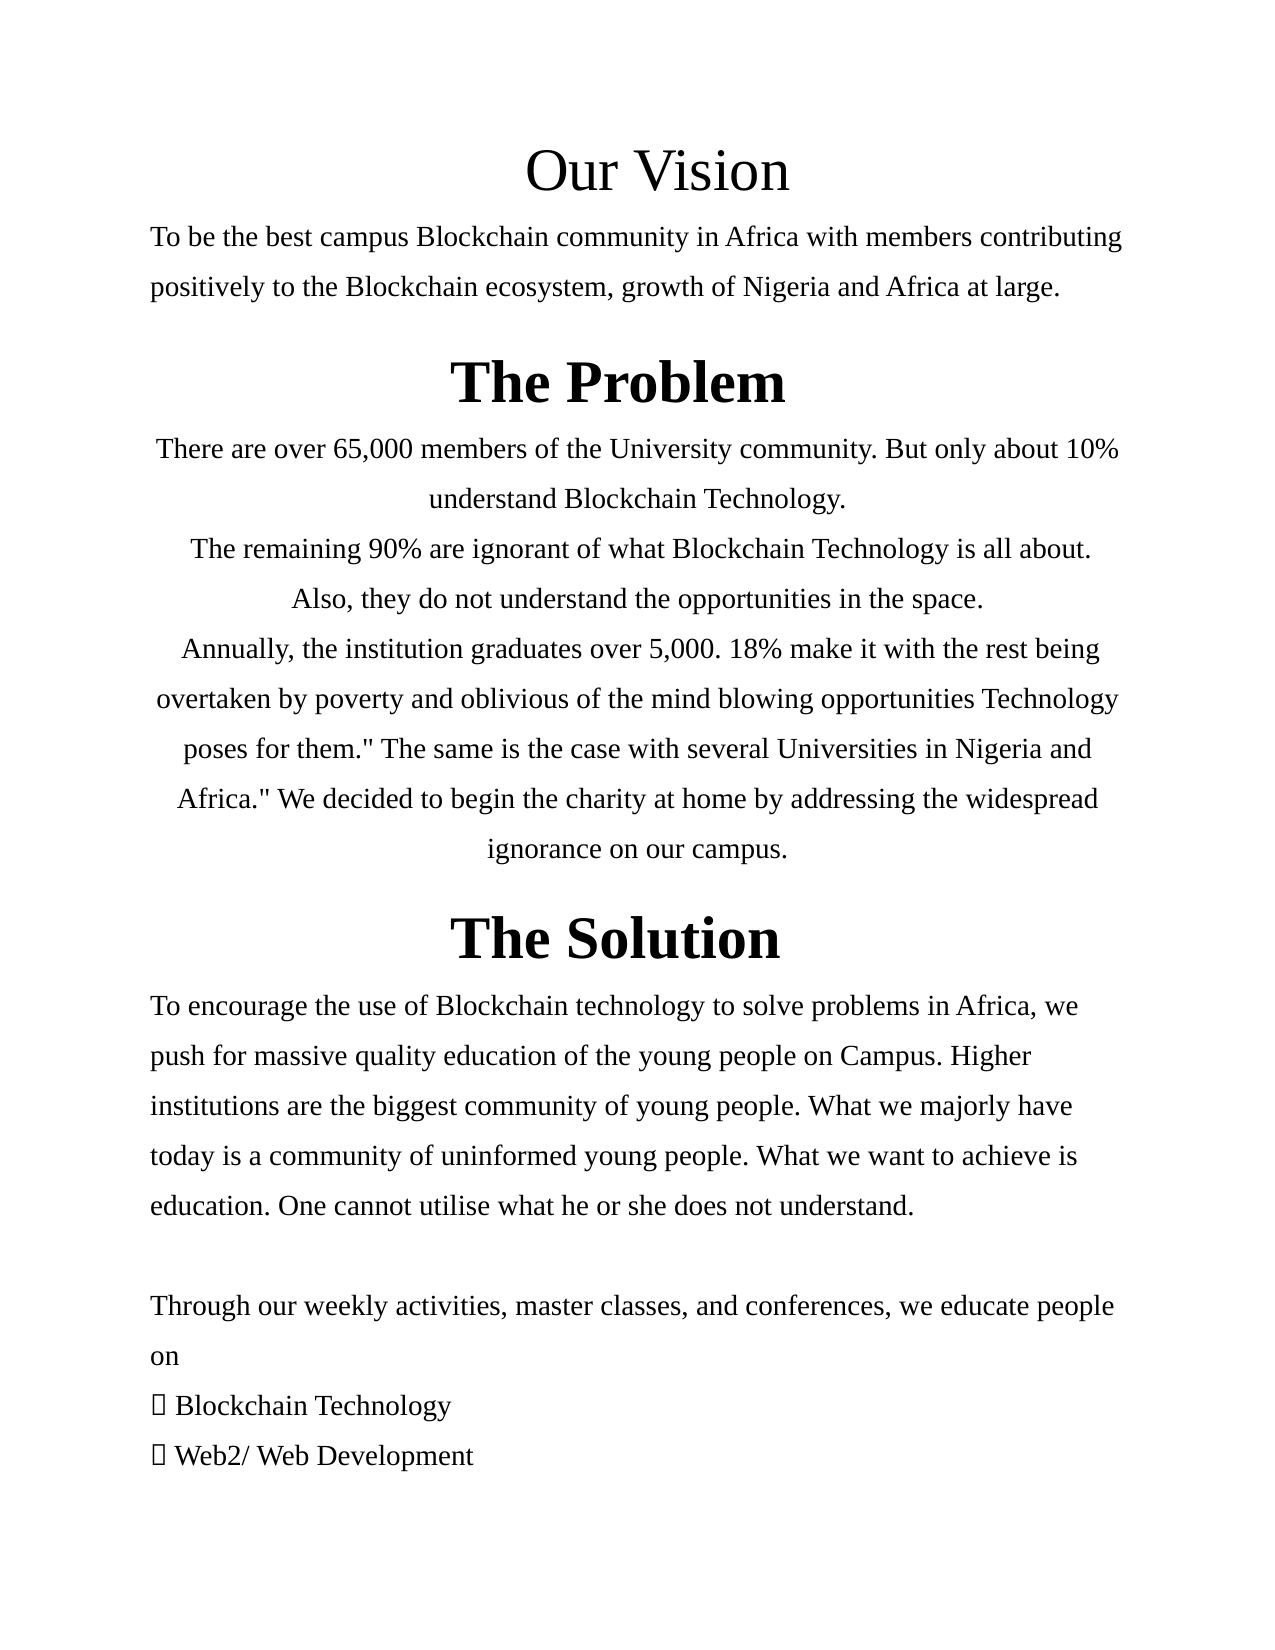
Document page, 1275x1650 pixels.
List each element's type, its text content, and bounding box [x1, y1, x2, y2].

text Annually, the institution graduates over 5,000. 18% make it with the rest being overtaken by poverty and oblivious of the mind blowing opportunities Technology poses for them." The same is the case with several Universities in Nigeria and Africa." We decided to begin the charity at home by addressing the widespread ignorance on our campus. [150, 619, 1125, 869]
text The remaining 90% are ignorant of what Blockchain Technology is all about. Also, they do not understand the opportunities in the space. [150, 519, 1125, 619]
text The Problem [375, 362, 1125, 412]
text To encourage the use of Blockchain technology to solve problems in Africa, we push for massive quality education of the young people on Campus. Higher institutions are the biggest community of young people. What we majorly have today is a community of uninformed young people. What we want to achieve is education. One cannot utilise what he or she does not understand. [150, 975, 1125, 1225]
text There are over 65,000 members of the University community. But only about 10% understand Blockchain Technology. [150, 419, 1125, 519]
text 🔗 Blockchain Technology [150, 1375, 1125, 1425]
text To be the best campus Blockchain community in Africa with members contributing positively to the Blockchain ecosystem, growth of Nigeria and Africa at large. [150, 206, 1125, 306]
text The Solution [375, 919, 1125, 969]
text 🔗 Web2/ Web Development [150, 1425, 1125, 1475]
text Through our weekly activities, master classes, and conferences, we educate people on [150, 1275, 1125, 1375]
text Our Vision [450, 150, 1125, 200]
